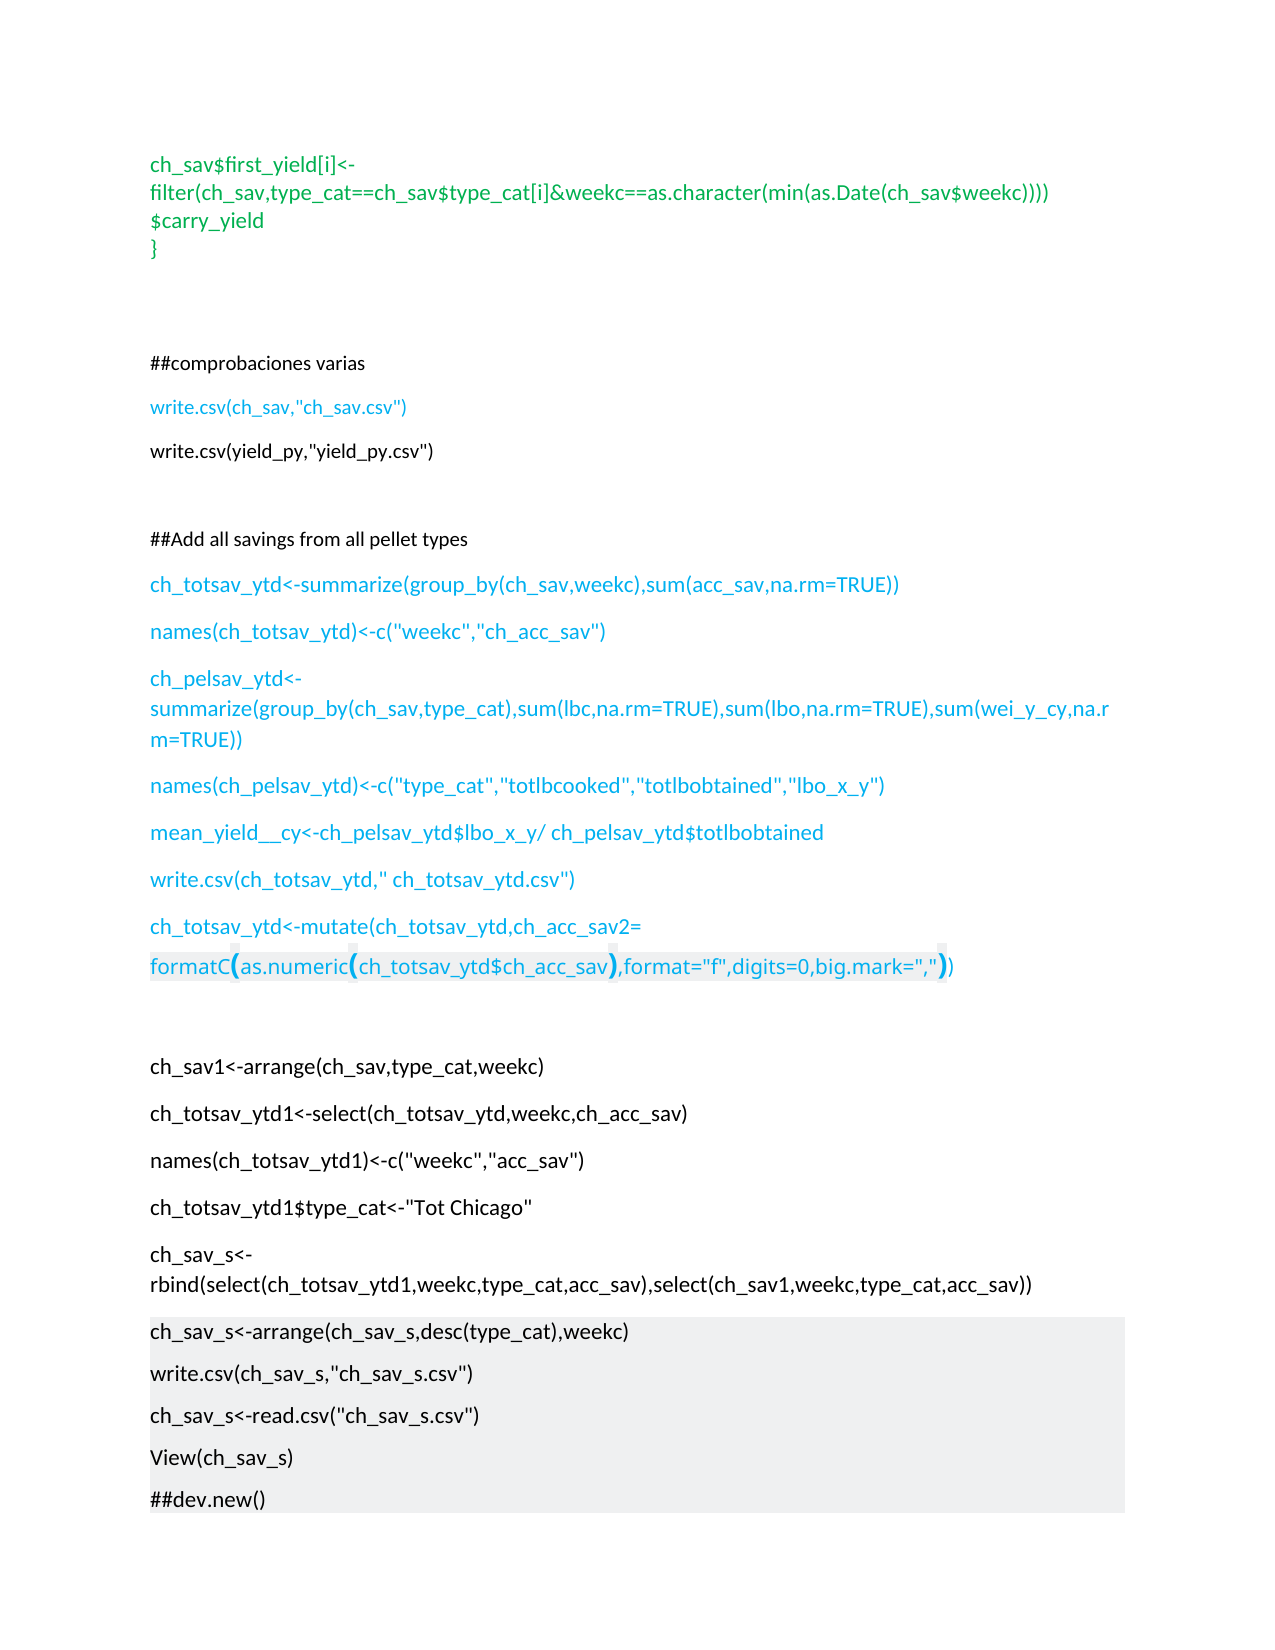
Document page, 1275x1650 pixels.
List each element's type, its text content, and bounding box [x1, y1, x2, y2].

text names(ch_pelsav_ytd)<-c("type_cat","totlbcooked","totlbobtained","lbo_x_y") [150, 772, 1125, 799]
text ch_sav_s<-read.csv("ch_sav_s.csv") [150, 1401, 1125, 1429]
text ch_totsav_ytd<-mutate(ch_totsav_ytd,ch_acc_sav2= formatC(as.numeric(ch_totsav_ytd$ch_acc_sav),format="f",digits=0,big.mark=",")) [150, 912, 1125, 983]
text ch_totsav_ytd1$type_cat<-"Tot Chicago" [150, 1193, 1125, 1221]
text write.csv(ch_totsav_ytd," ch_totsav_ytd.csv") [150, 865, 1125, 893]
text ##Add all savings from all pellet types [150, 526, 1125, 552]
text ch_pelsav_ytd<-summarize(group_by(ch_sav,type_cat),sum(lbc,na.rm=TRUE),sum(lbo,na.rm=TRUE),sum(wei_y_cy,na.rm=TRUE)) [150, 664, 1125, 753]
text ch_sav$first_yield[i]<- filter(ch_sav,type_cat==ch_sav$type_cat[i]&weekc==as.character(min(as.Date(ch_sav$weekc))))$carry_yield [150, 150, 1125, 234]
text names(ch_totsav_ytd1)<-c("weekc","acc_sav") [150, 1146, 1125, 1174]
text ch_sav1<-arrange(ch_sav,type_cat,weekc) [150, 1052, 1125, 1080]
text ch_totsav_ytd1<-select(ch_totsav_ytd,weekc,ch_acc_sav) [150, 1099, 1125, 1127]
text ch_sav_s<-rbind(select(ch_totsav_ytd1,weekc,type_cat,acc_sav),select(ch_sav1,weekc,type_cat,acc_sav)) [150, 1240, 1125, 1298]
text ch_totsav_ytd<-summarize(group_by(ch_sav,weekc),sum(acc_sav,na.rm=TRUE)) [150, 571, 1125, 598]
text write.csv(ch_sav,"ch_sav.csv") [150, 394, 1125, 420]
text write.csv(yield_py,"yield_py.csv") [150, 438, 1125, 464]
text ##dev.new() [150, 1485, 1125, 1513]
text names(ch_totsav_ytd)<-c("weekc","ch_acc_sav") [150, 617, 1125, 645]
text View(ch_sav_s) [150, 1443, 1125, 1471]
text mean_yield__cy<-ch_pelsav_ytd$lbo_x_y/ ch_pelsav_ytd$totlbobtained [150, 818, 1125, 846]
text } [150, 234, 1125, 262]
text write.csv(ch_sav_s,"ch_sav_s.csv") [150, 1359, 1125, 1387]
text ch_sav_s<-arrange(ch_sav_s,desc(type_cat),weekc) [150, 1317, 1125, 1345]
text ##comprobaciones varias [150, 350, 1125, 376]
